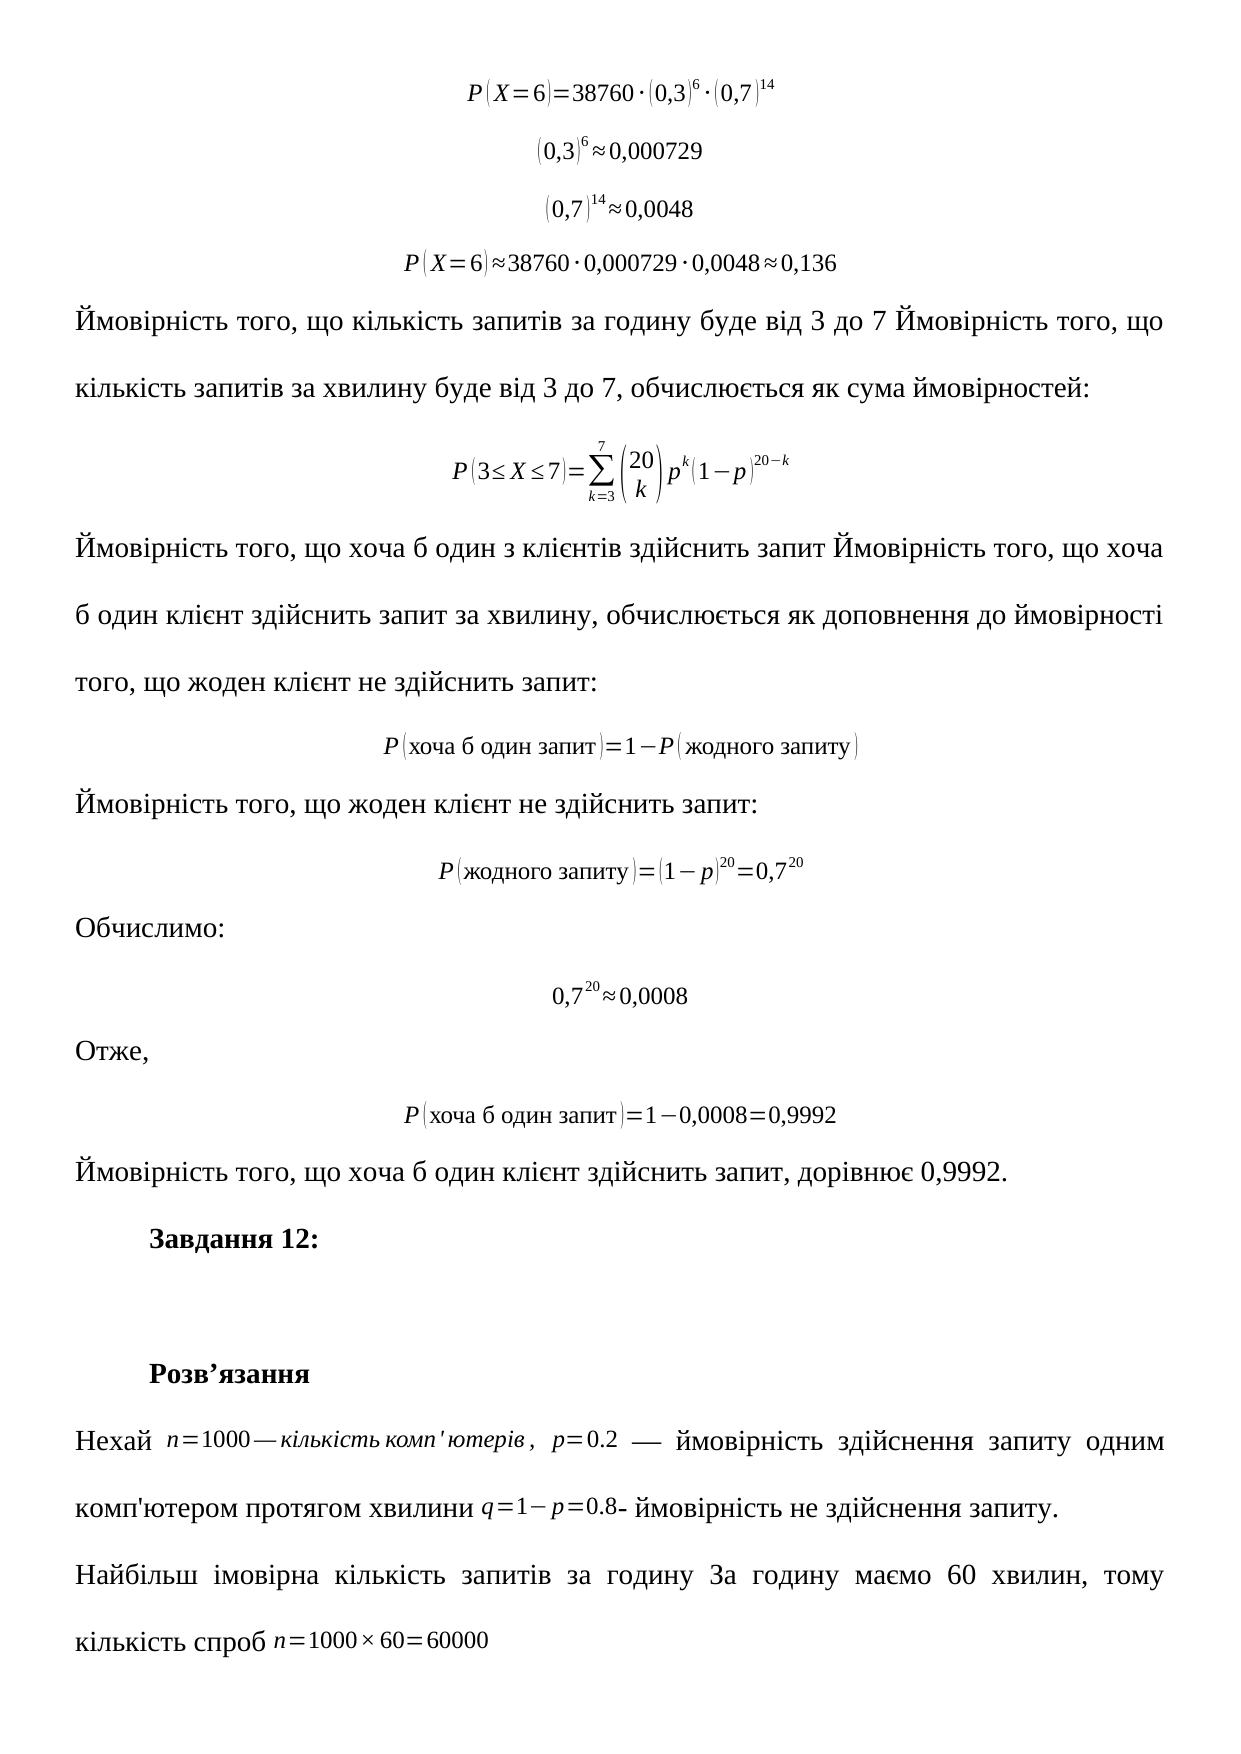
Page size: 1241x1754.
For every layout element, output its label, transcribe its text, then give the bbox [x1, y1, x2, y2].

text Ймовірність того, що хоча б один клієнт здійснить запит, дорівнює 0,9992. [75, 1154, 1165, 1188]
text Розв’язання [75, 1356, 1165, 1389]
text Нехай — ймовірність здійснення запиту одним комп'ютером протягом хвилини - ймовірність не здійснення запиту. [75, 1423, 1165, 1523]
text Завдання 12: [75, 1222, 1165, 1255]
text Обчислимо: [75, 911, 1165, 944]
text Ймовірність того, що хоча б один з клієнтів здійснить запит Ймовірність того, що хоча б один клієнт здійснить запит за хвилину, обчислюється як доповнення до ймовірності того, що жоден клієнт не здійснить запит: [75, 530, 1165, 697]
text Найбільш імовірна кількість запитів за годину За годину маємо 60 хвилин, тому кількість спроб [75, 1557, 1165, 1658]
text Отже, [75, 1033, 1165, 1066]
text Ймовірність того, що кількість запитів за годину буде від 3 до 7 Ймовірність того, що кількість запитів за хвилину буде від 3 до 7, обчислюється як сума ймовірностей: [75, 303, 1165, 403]
text Ймовірність того, що жоден клієнт не здійснить запит: [75, 786, 1165, 819]
